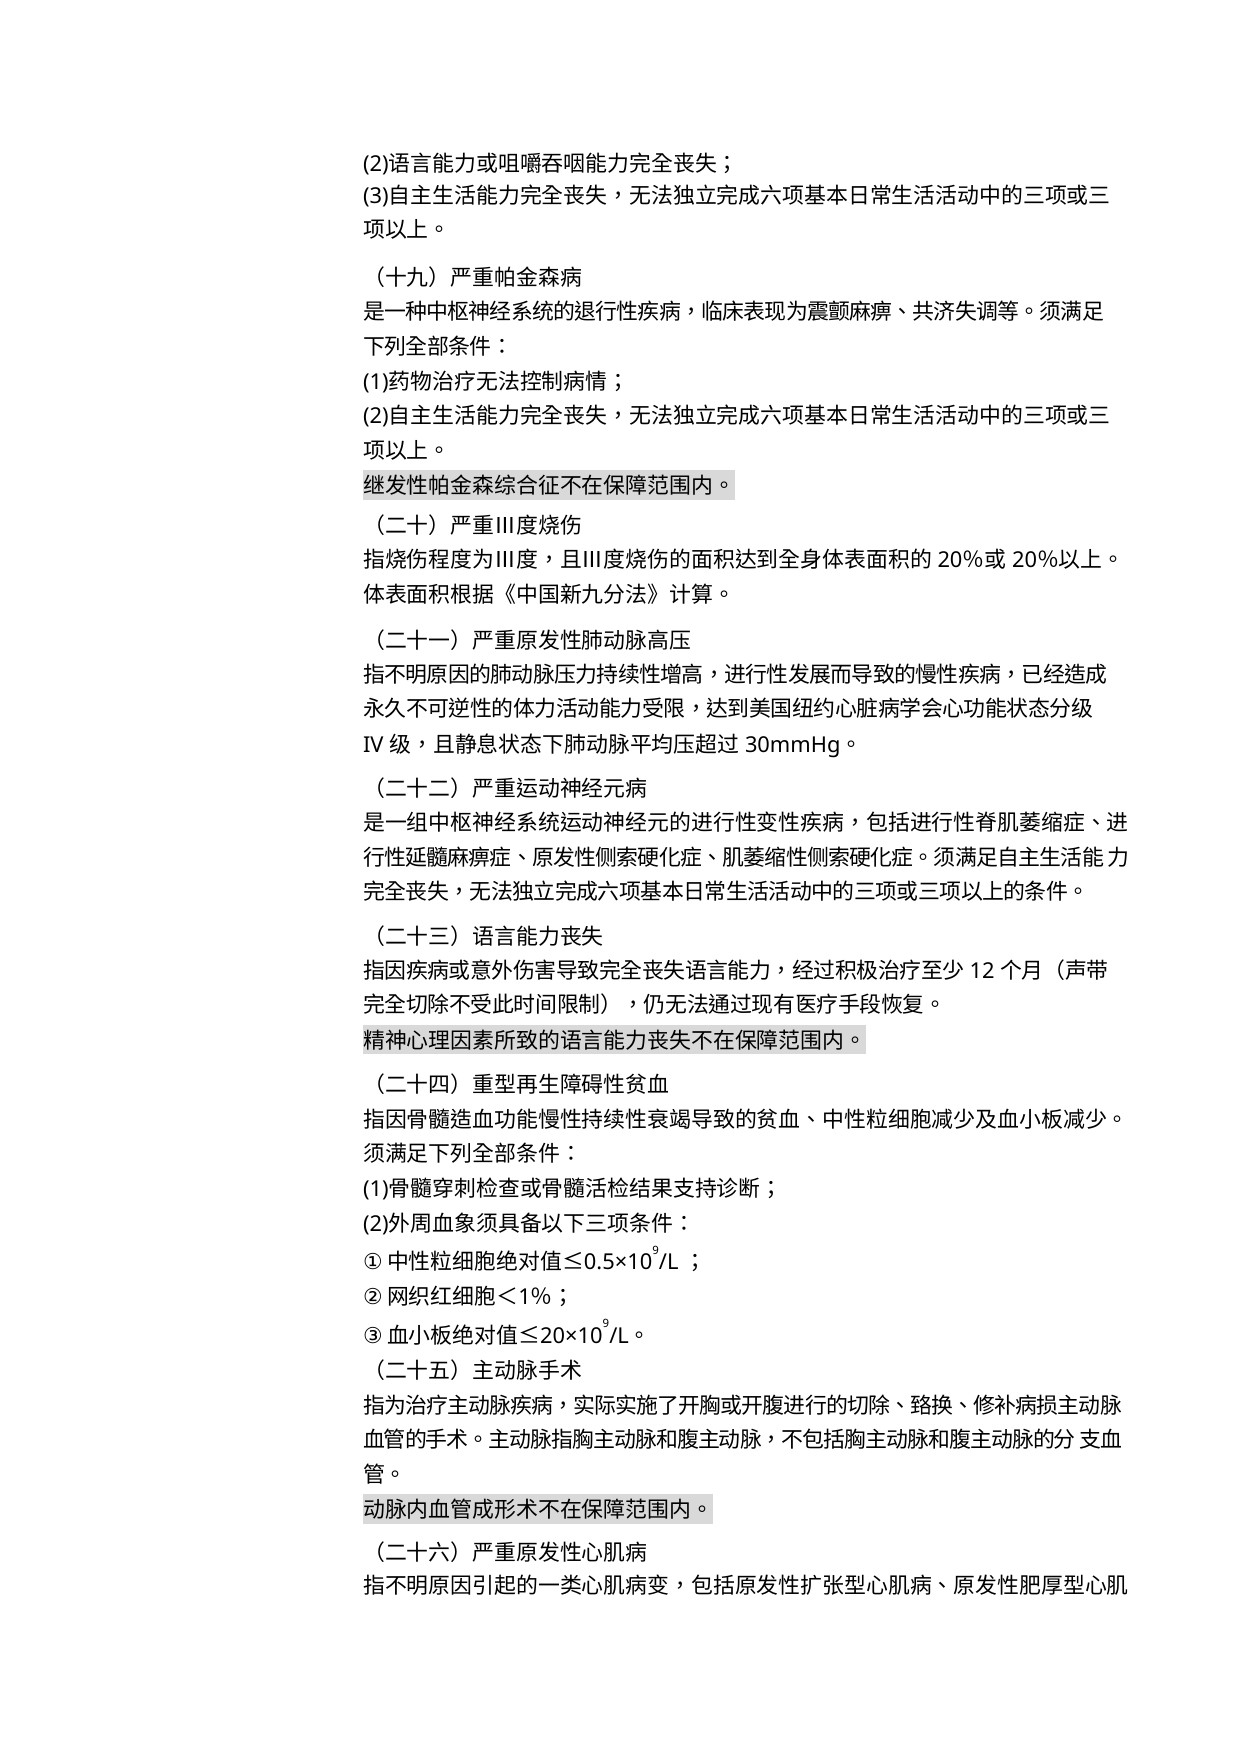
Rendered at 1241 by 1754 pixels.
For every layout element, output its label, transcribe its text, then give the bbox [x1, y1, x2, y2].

table_cell （二十五）主动脉手术 指为治疗主动脉疾病，实际实施了开胸或开腹进行的切除、臵换、修补病损主动脉血管的手术。主动脉指胸主动脉和腹主动脉，不包括胸主动脉和腹主动脉的分支血管。 动脉内血管成形术不在保障范围内。 [342, 1350, 1150, 1531]
table_header (2)语言能力或咀嚼吞咽能力完全丧失； (3)自主生活能力完全丧失，无法独立完成六项基本日常生活活动中的三项或三项以上。 [342, 154, 1150, 256]
table_cell （二十二）严重运动神经元病 是一组中枢神经系统运动神经元的进行性变性疾病，包括进行性脊肌萎缩症、进行性延髓麻痹症、原发性侧索硬化症、肌萎缩性侧索硬化症。须满足自主生活能力完全丧失，无法独立完成六项基本日常生活活动中的三项或三项以上的条件。 [342, 767, 1150, 915]
table_cell （二十一）严重原发性肺动脉高压 指不明原因的肺动脉压力持续性增高，进行性发展而导致的慢性疾病，已经造成永久不可逆性的体力活动能力受限，达到美国纽约心脏病学会心功能状态分级 IV 级，且静息状态下肺动脉平均压超过 30mmHg。 [342, 619, 1150, 767]
table_cell （十九）严重帕金森病 是一种中枢神经系统的退行性疾病，临床表现为震颤麻痹、共济失调等。须满足下列全部条件： (1)药物治疗无法控制病情； (2)自主生活能力完全丧失，无法独立完成六项基本日常生活活动中的三项或三项以上。 继发性帕金森综合征不在保障范围内。 [342, 256, 1150, 504]
table_cell （二十三）语言能力丧失 指因疾病或意外伤害导致完全丧失语言能力，经过积极治疗至少 12 个月（声带完全切除不受此时间限制），仍无法通过现有医疗手段恢复。 精神心理因素所致的语言能力丧失不在保障范围内。 [342, 915, 1150, 1063]
table_cell （二十六）严重原发性心肌病 指不明原因引起的一类心肌病变，包括原发性扩张型心肌病、原发性肥厚型心肌 [342, 1531, 1150, 1599]
table_cell （二十）严重Ⅲ度烧伤 指烧伤程度为Ⅲ度，且Ⅲ度烧伤的面积达到全身体表面积的 20％或 20％以上。体表面积根据《中国新九分法》计算。 [342, 504, 1150, 619]
table_cell （二十四）重型再生障碍性贫血 指因骨髓造血功能慢性持续性衰竭导致的贫血、中性粒细胞减少及血小板减少。须满足下列全部条件： (1)骨髓穿刺检查或骨髓活检结果支持诊断； (2)外周血象须具备以下三项条件： ①中性粒细胞绝对值≤0.5×109/L ； ②网织红细胞＜1％； ③血小板绝对值≤20×109/L。 [342, 1063, 1150, 1350]
